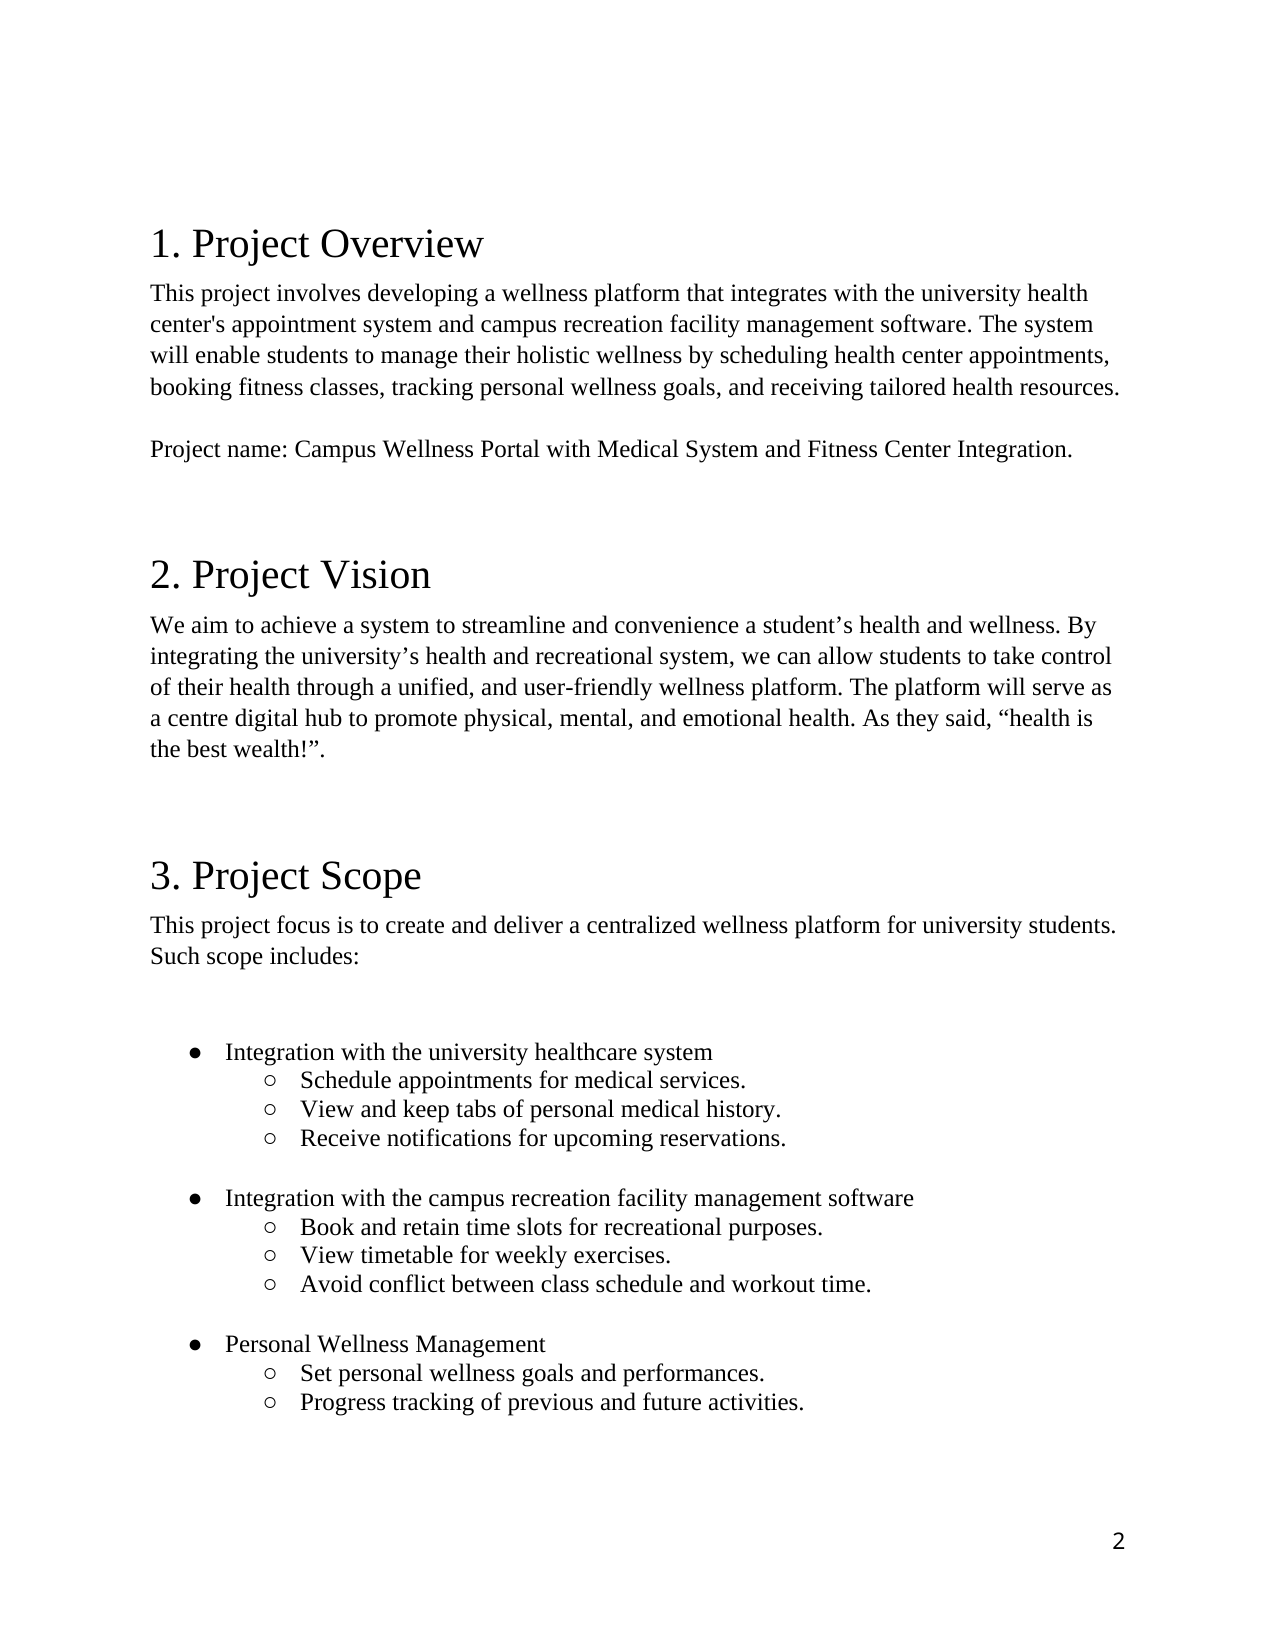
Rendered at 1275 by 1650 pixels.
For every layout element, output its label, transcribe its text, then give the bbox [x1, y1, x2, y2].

subtitle 3. Project Scope [150, 850, 1125, 898]
list Avoid conflict between class schedule and workout time. [262, 1269, 1125, 1329]
list View and keep tabs of personal medical history. [262, 1094, 1125, 1123]
list Book and retain time slots for recreational purposes. [262, 1212, 1125, 1241]
text This project involves developing a wellness platform that integrates with the university health center's appointment system and campus recreation facility management software. The system will enable students to manage their holistic wellness by scheduling health center appointments, booking fitness classes, tracking personal wellness goals, and receiving tailored health resources. Project name: Campus Wellness Portal with Medical System and Fitness Center Integration. [150, 278, 1125, 462]
list Schedule appointments for medical services. [262, 1066, 1125, 1094]
list View timetable for weekly exercises. [262, 1241, 1125, 1269]
list Progress tracking of previous and future activities. [262, 1387, 1125, 1416]
subtitle 1. Project Overview [150, 218, 1125, 266]
list Receive notifications for upcoming reservations. [262, 1123, 1125, 1183]
text This project focus is to create and deliver a centralized wellness platform for university students. Such scope includes: [150, 910, 1125, 970]
list Personal Wellness Management [187, 1329, 1125, 1358]
subtitle 2. Project Vision [150, 550, 1125, 598]
list Set personal wellness goals and performances. [262, 1358, 1125, 1387]
list Integration with the university healthcare system [187, 1037, 1125, 1066]
text We aim to achieve a system to streamline and convenience a student’s health and wellness. By integrating the university’s health and recreational system, we can allow students to take control of their health through a unified, and user-friendly wellness platform. The platform will serve as a centre digital hub to promote physical, mental, and emotional health. As they said, “health is the best wealth!”. [150, 610, 1125, 763]
list Integration with the campus recreation facility management software [187, 1183, 1125, 1212]
